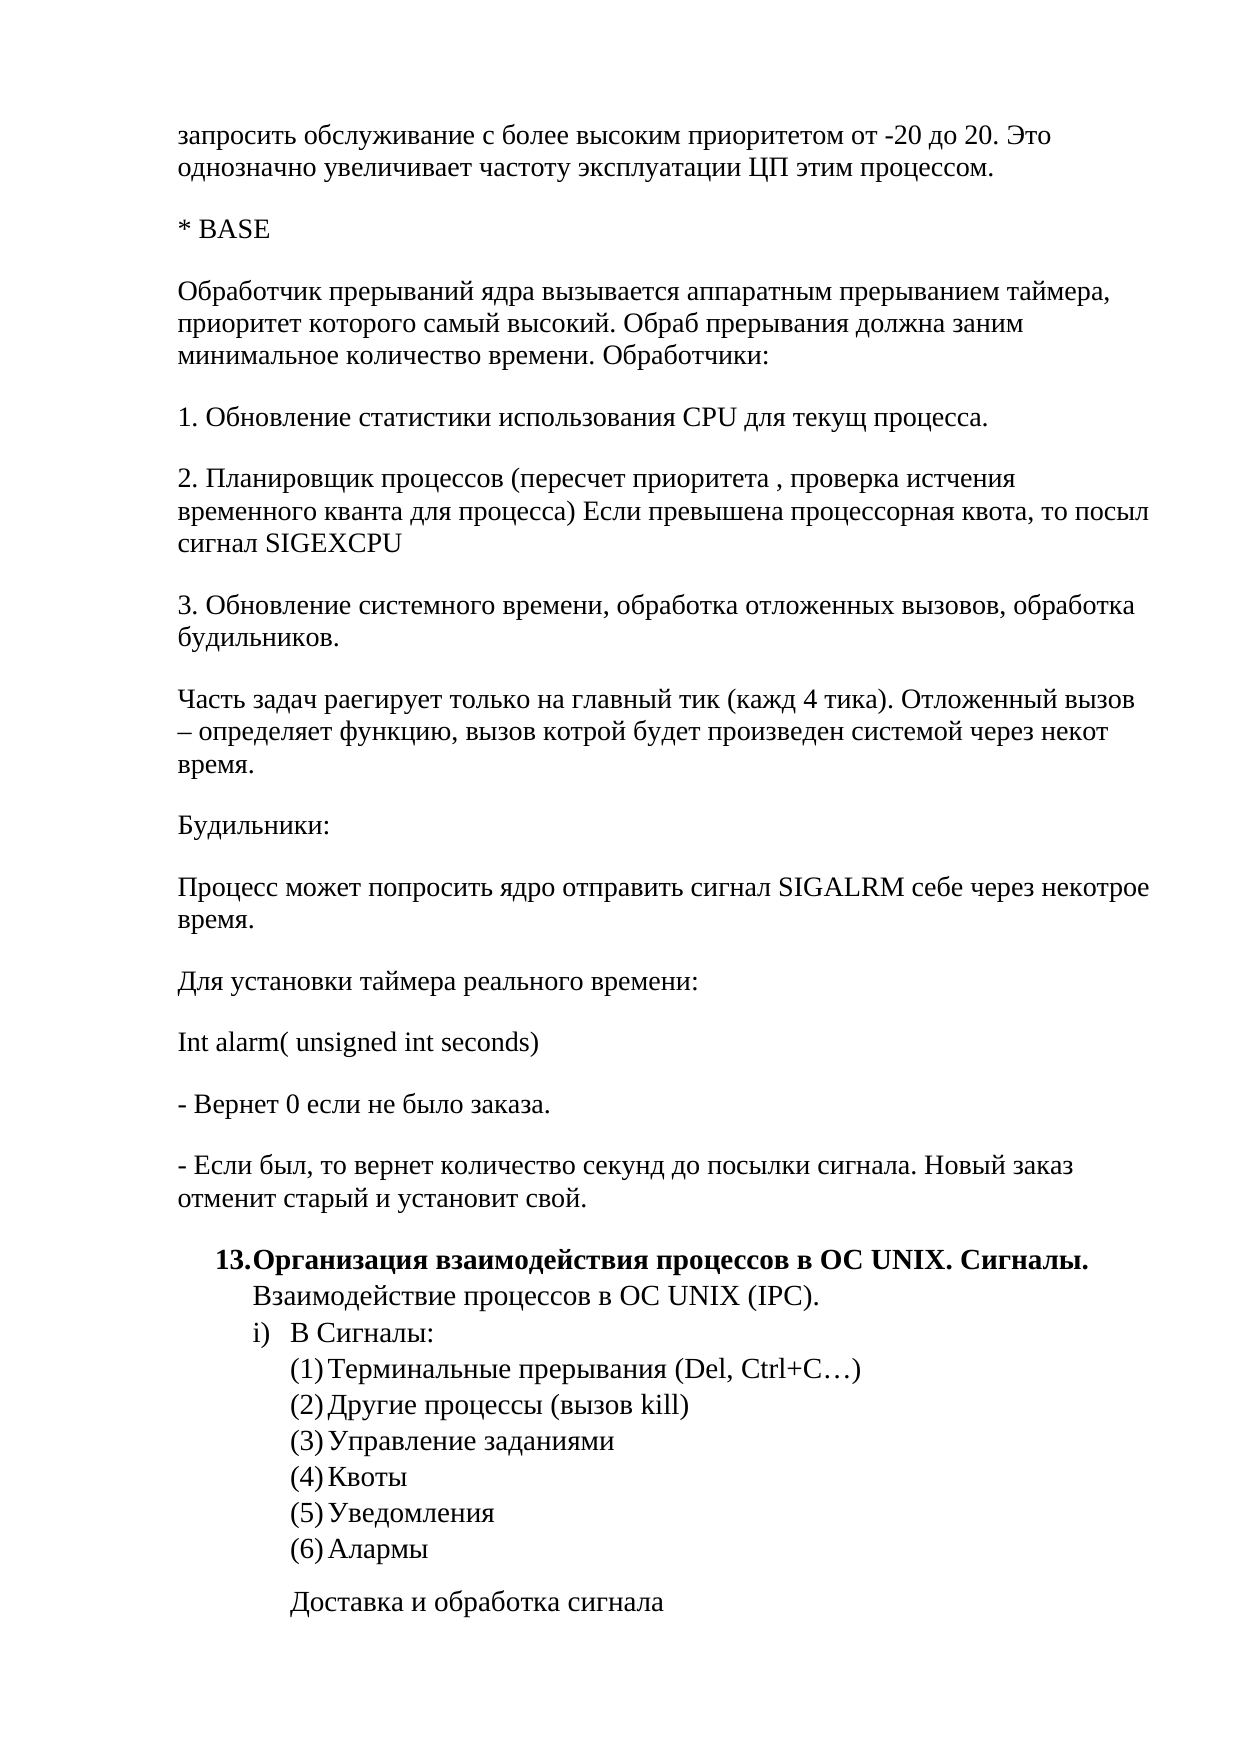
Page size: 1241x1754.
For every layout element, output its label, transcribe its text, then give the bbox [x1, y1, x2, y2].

text Int alarm( unsigned int seconds) [177, 1025, 1152, 1058]
list Алармы [290, 1532, 1152, 1565]
text Процесс может попросить ядро отправить сигнал SIGALRM себе через некотрое время. [177, 870, 1152, 934]
list Организация взаимодействия процессов в ОС UNIX. Сигналы. [215, 1242, 1152, 1276]
text Для установки таймера реального времени: [177, 964, 1152, 996]
text Доставка и обработка сигнала [290, 1584, 1152, 1618]
text - Вернет 0 если не было заказа. [177, 1087, 1152, 1119]
list Уведомления [290, 1495, 1152, 1529]
text 2. Планировщик процессов (пересчет приоритета , проверка истчения временного кванта для процесса) Если превышена процессорная квота, то посыл сигнал SIGEXCPU [177, 462, 1152, 559]
list Терминальные прерывания (Del, Ctrl+C…) [290, 1351, 1152, 1384]
text 3. Обновление системного времени, обработка отложенных вызовов, обработка будильников. [177, 588, 1152, 653]
list В Сигналы: [252, 1315, 1152, 1348]
list Квоты [290, 1459, 1152, 1493]
list Другие процессы (вызов kill) [290, 1387, 1152, 1421]
text Будильники: [177, 808, 1152, 841]
list Взаимодействие процессов в ОС UNIX (IPC). [252, 1278, 1152, 1312]
text 1. Обновление статистики использования CPU для текущ процесса. [177, 400, 1152, 432]
text * BASE [177, 212, 1152, 244]
text Часть задач раегирует только на главный тик (кажд 4 тика). Отложенный вызов – определяет функцию, вызов котрой будет произведен системой через некот время. [177, 682, 1152, 779]
text Обработчик прерываний ядра вызывается аппаратным прерыванием таймера, приоритет которого самый высокий. Обраб прерывания должна заним минимальное количество времени. Обработчики: [177, 274, 1152, 371]
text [177, 118, 1152, 183]
text - Если был, то вернет количество секунд до посылки сигнала. Новый заказ отменит старый и установит свой. [177, 1148, 1152, 1213]
list Управление заданиями [290, 1423, 1152, 1457]
